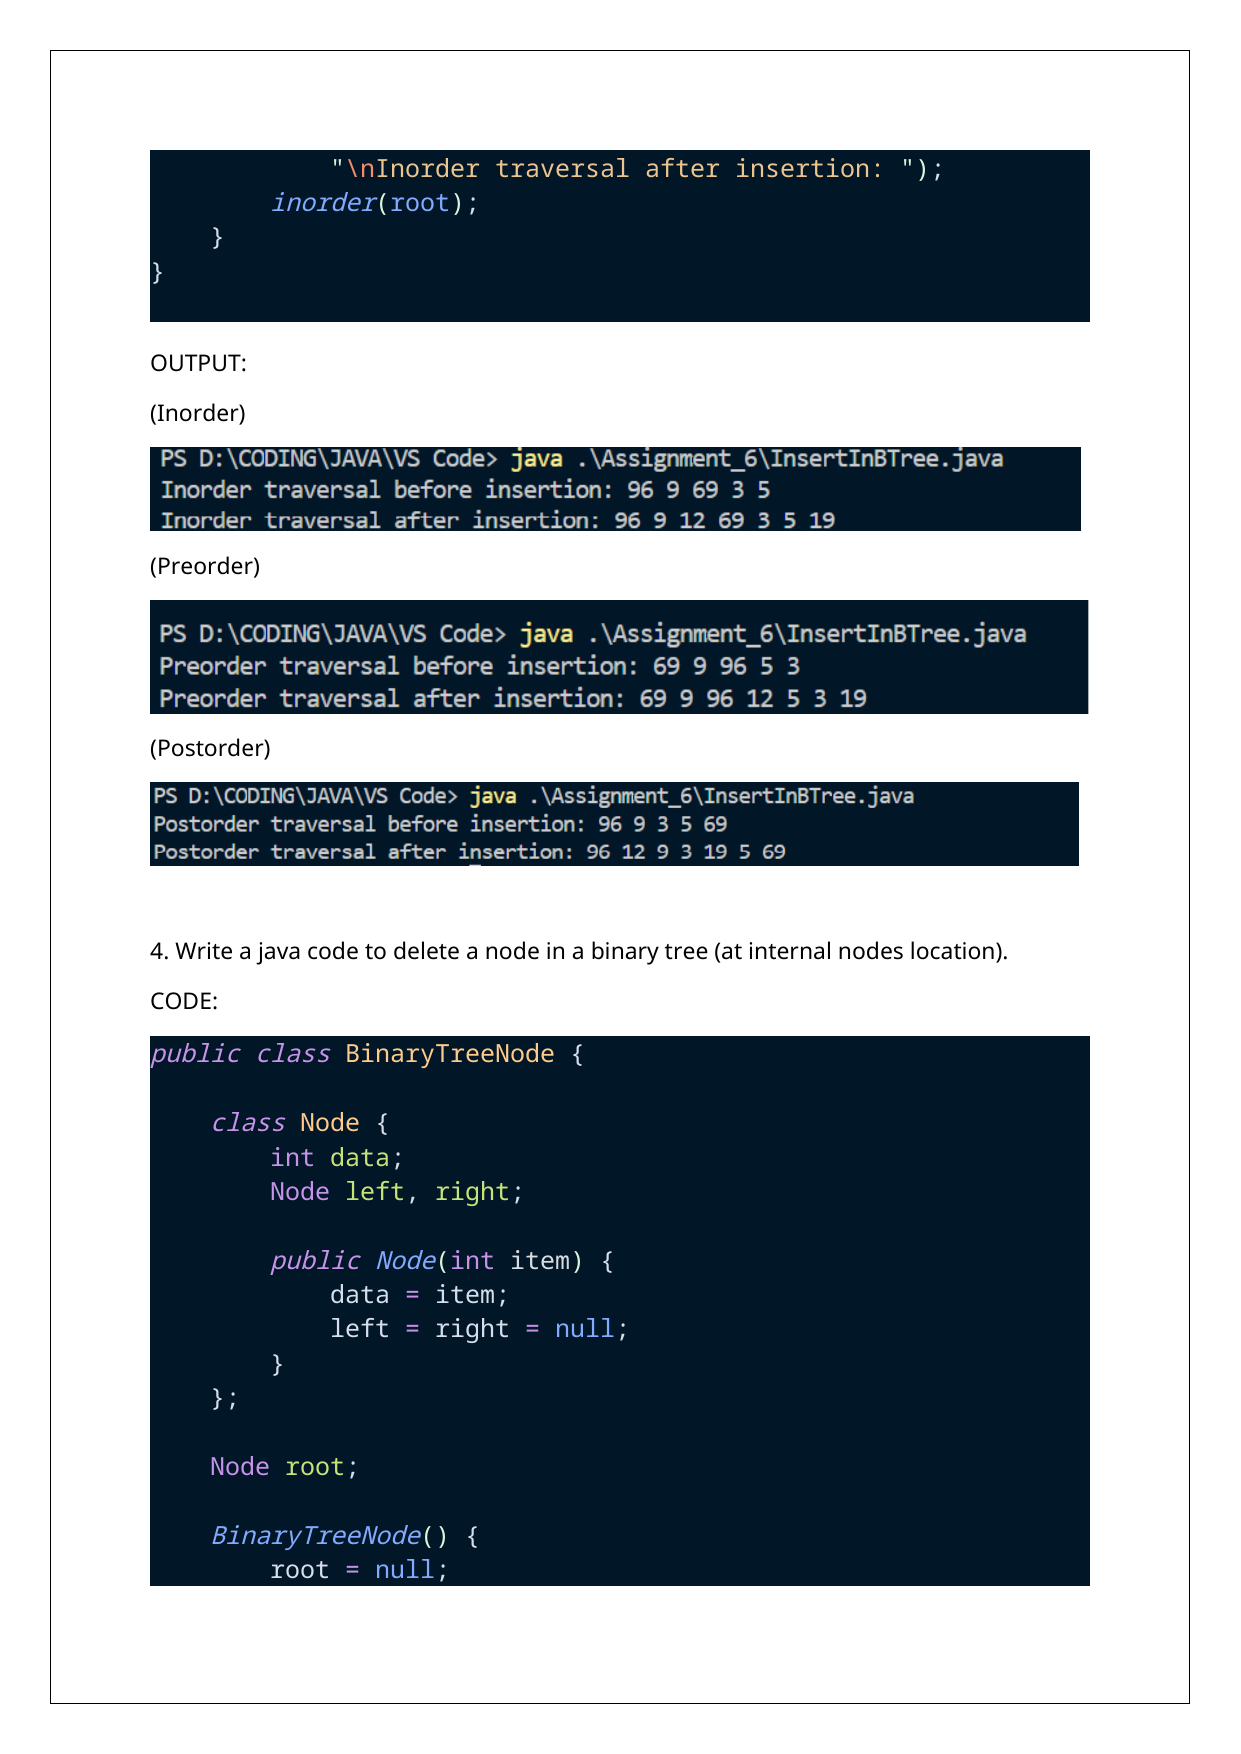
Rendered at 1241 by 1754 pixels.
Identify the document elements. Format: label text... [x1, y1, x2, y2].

text data = item; [150, 1276, 1090, 1311]
text 4. Write a java code to delete a node in a binary tree (at internal nodes location). [150, 935, 1090, 966]
text Node root; [150, 1448, 1090, 1483]
text int data; [150, 1139, 1090, 1173]
picture [150, 600, 1089, 714]
text (Inorder) [150, 397, 1090, 428]
text public class BinaryTreeNode { [150, 1036, 1090, 1070]
text class Node { [150, 1104, 1090, 1139]
picture [150, 447, 1081, 531]
text } [150, 253, 1090, 287]
text CODE: [150, 985, 1090, 1017]
text (Postorder) [150, 732, 1090, 763]
text (Preorder) [150, 549, 1090, 581]
text } [150, 1345, 1090, 1379]
text inorder(root); [150, 184, 1090, 219]
text Node left, right; [150, 1173, 1090, 1208]
text BinaryTreeNode() { [150, 1517, 1090, 1551]
text public Node(int item) { [150, 1242, 1090, 1276]
text left = right = null; [150, 1311, 1090, 1345]
text "\nInorder traversal after insertion: "); [150, 150, 1090, 184]
text root = null; [150, 1551, 1090, 1586]
text }; [150, 1379, 1090, 1414]
text OUTPUT: [150, 347, 1090, 378]
text } [150, 219, 1090, 253]
picture [150, 782, 1079, 866]
